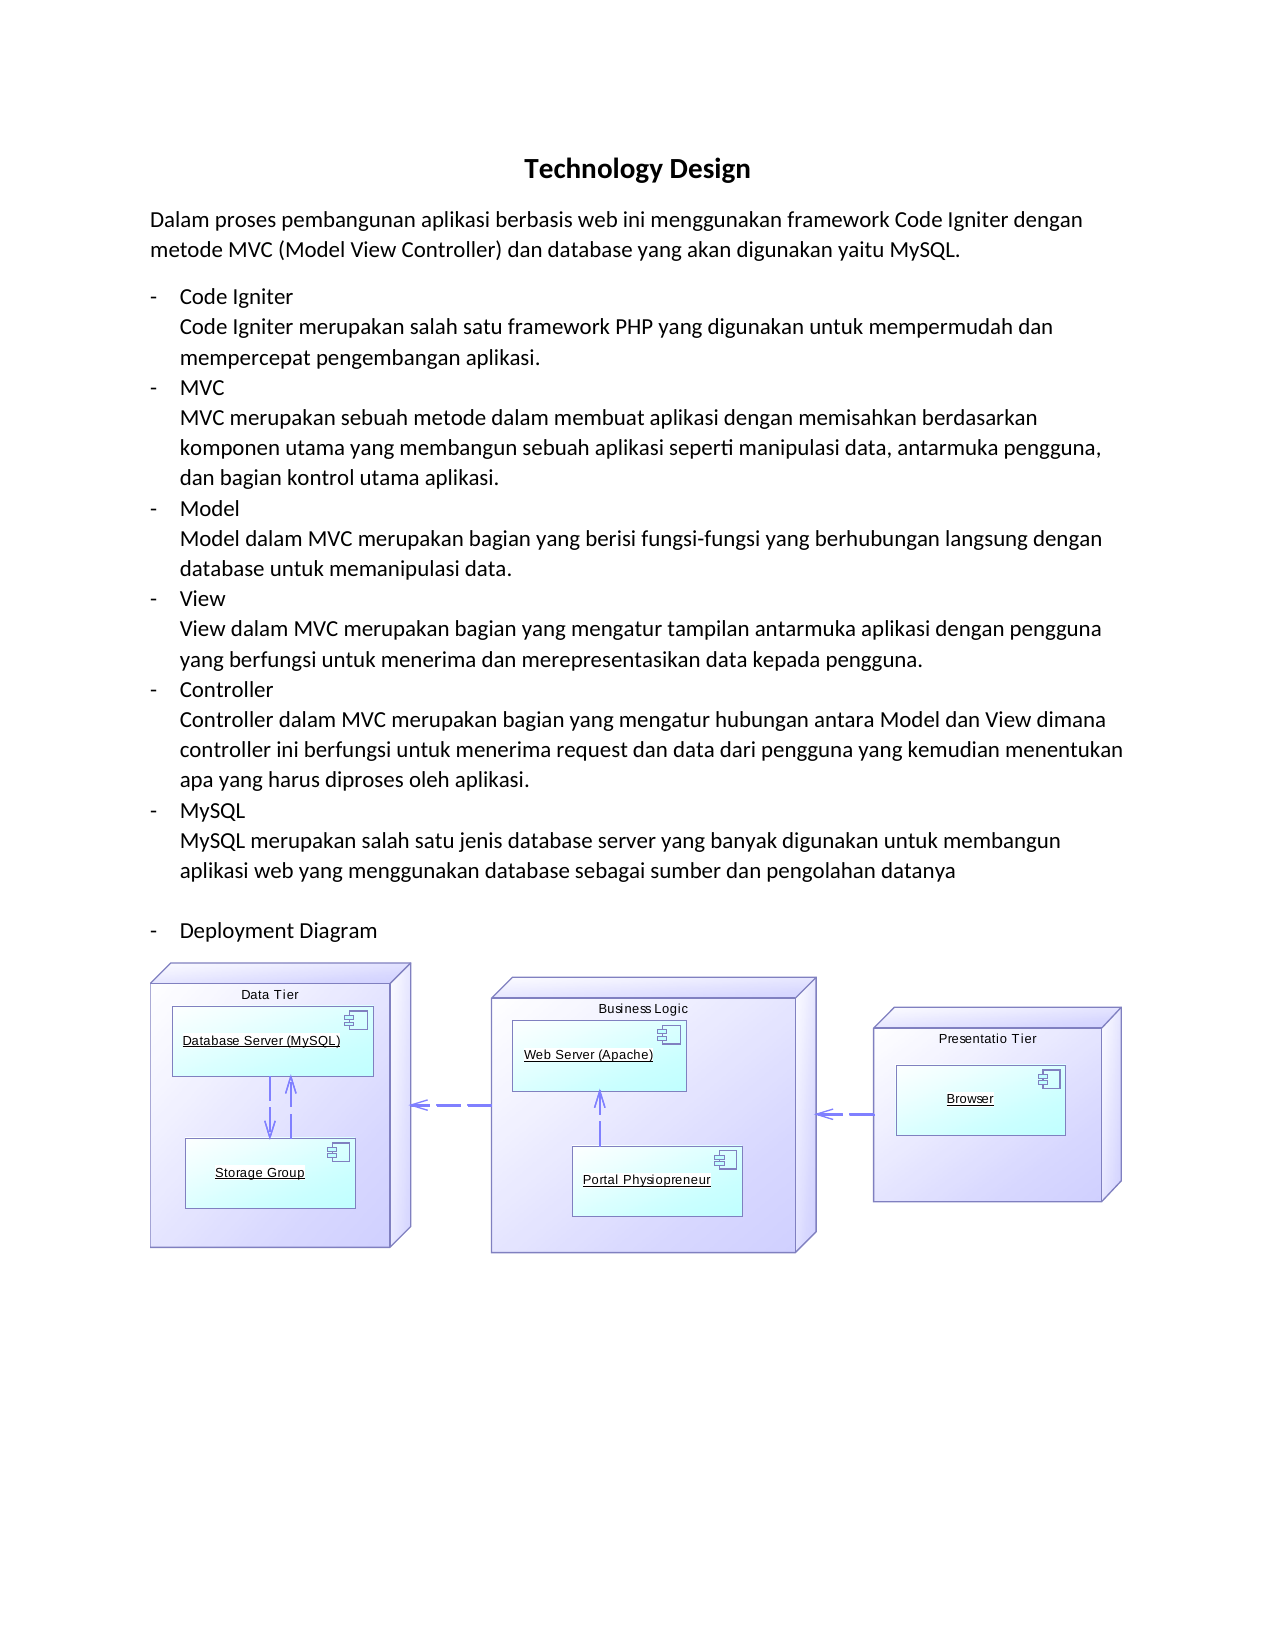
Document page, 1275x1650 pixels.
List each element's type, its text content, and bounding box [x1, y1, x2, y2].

text Dalam proses pembangunan aplikasi berbasis web ini menggunakan framework Code Igniter dengan metode MVC (Model View Controller) dan database yang akan digunakan yaitu MySQL. [150, 205, 1125, 263]
list Code Igniter [150, 282, 1125, 310]
list Code Igniter merupakan salah satu framework PHP yang digunakan untuk mempermudah dan mempercepat pengembangan aplikasi. [179, 312, 1125, 371]
list Deployment Diagram [150, 917, 1125, 944]
list Controller dalam MVC merupakan bagian yang mengatur hubungan antara Model dan View dimana controller ini berfungsi untuk menerima request dan data dari pengguna yang kemudian menentukan apa yang harus diproses oleh aplikasi. [179, 705, 1125, 793]
list Model dalam MVC merupakan bagian yang berisi fungsi-fungsi yang berhubungan langsung dengan database untuk memanipulasi data. [179, 524, 1125, 582]
list View dalam MVC merupakan bagian yang mengatur tampilan antarmuka aplikasi dengan pengguna yang berfungsi untuk menerima dan merepresentasikan data kepada pengguna. [179, 614, 1125, 673]
list Model [150, 494, 1125, 522]
text Technology Design [150, 150, 1125, 186]
list Controller [150, 675, 1125, 703]
list View [150, 584, 1125, 612]
list MySQL merupakan salah satu jenis database server yang banyak digunakan untuk membangun aplikasi web yang menggunakan database sebagai sumber dan pengolahan datanya [179, 826, 1125, 884]
list MVC [150, 373, 1125, 401]
list MySQL [150, 796, 1125, 824]
list MVC merupakan sebuah metode dalam membuat aplikasi dengan memisahkan berdasarkan komponen utama yang membangun sebuah aplikasi seperti manipulasi data, antarmuka pengguna, dan bagian kontrol utama aplikasi. [179, 403, 1125, 491]
